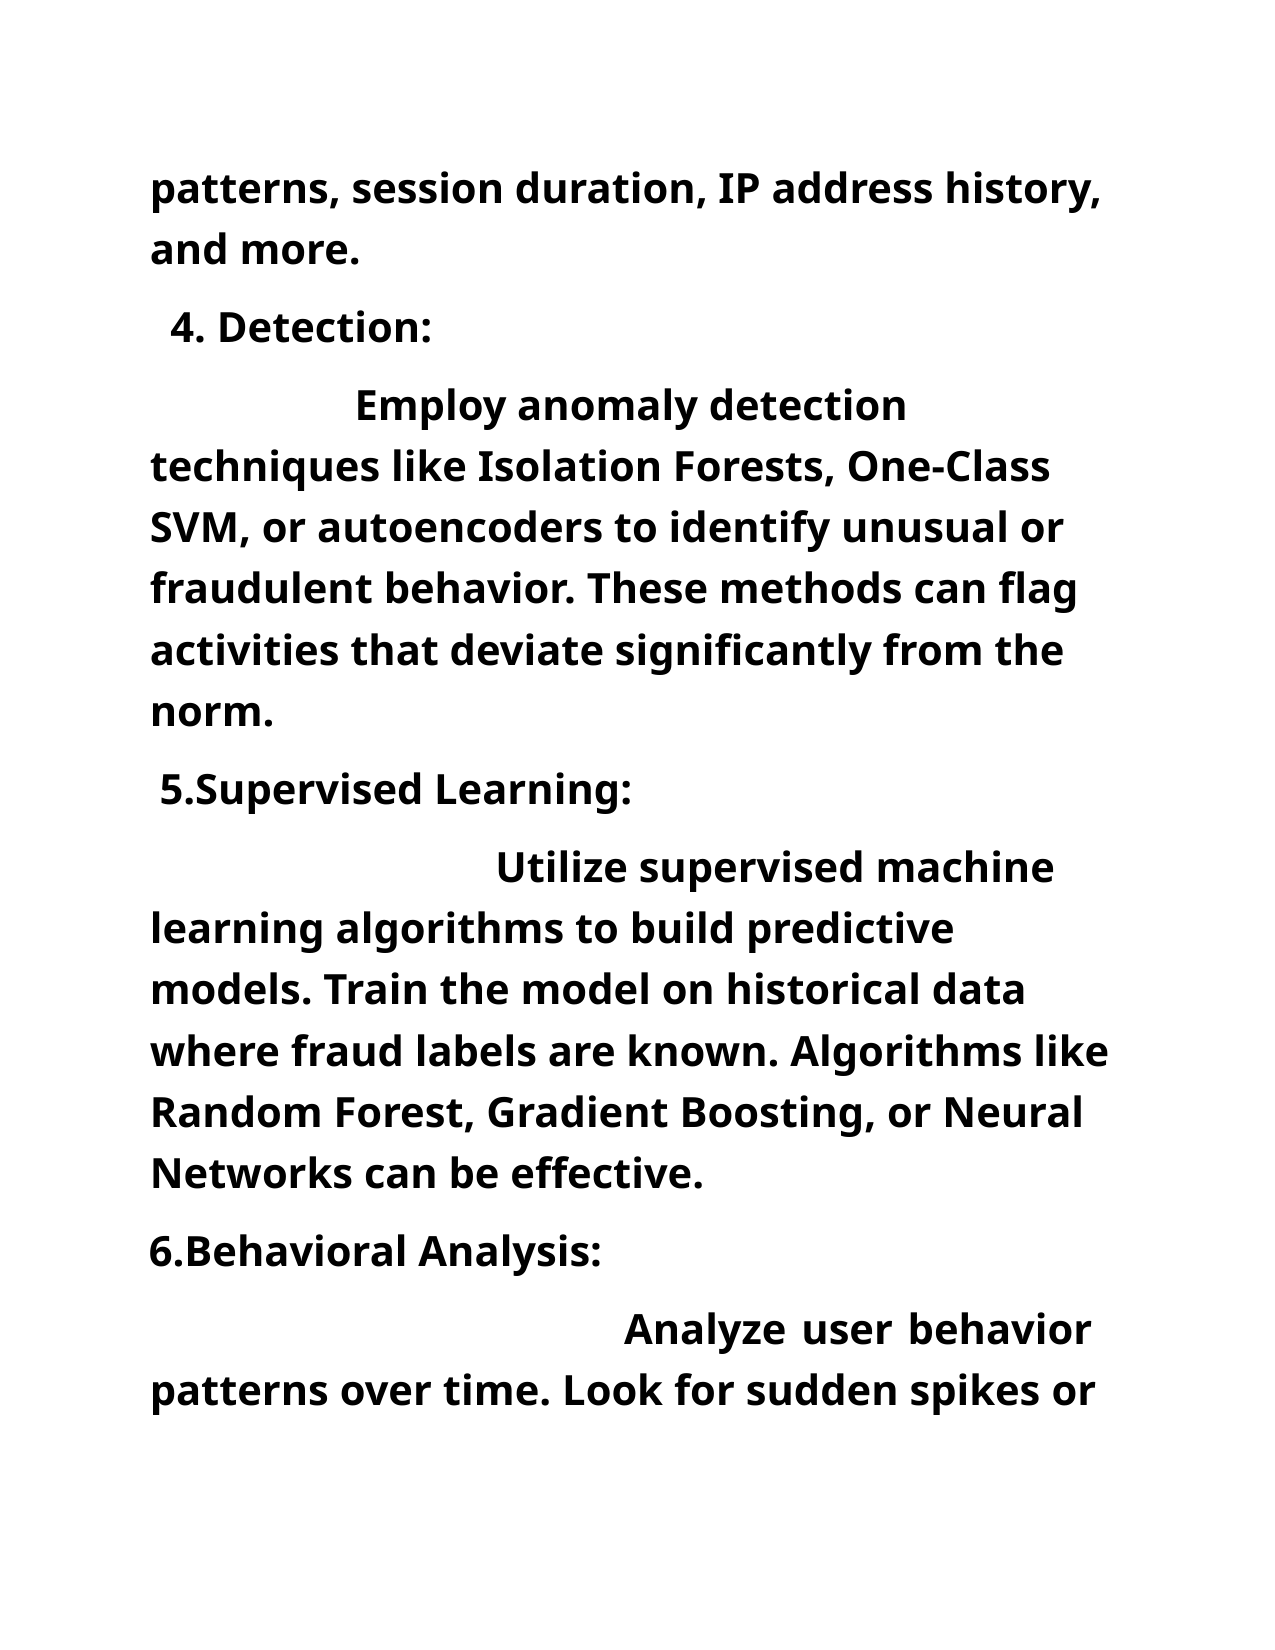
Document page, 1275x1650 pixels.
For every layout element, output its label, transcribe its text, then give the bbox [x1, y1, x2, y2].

text Utilize supervised machine learning algorithms to build predictive models. Train the model on historical data where fraud labels are known. Algorithms like Random Forest, Gradient Boosting, or Neural Networks can be effective. [148, 838, 1123, 1201]
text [148, 1300, 1097, 1417]
text 6.Behavioral Analysis: [148, 1222, 1123, 1278]
text 5.Supervised Learning: [148, 760, 1123, 816]
text 4. Detection: [148, 298, 1123, 354]
text Employ anomaly detection techniques like Isolation Forests, One-Class SVM, or autoencoders to identify unusual or fraudulent behavior. These methods can flag activities that deviate significantly from the norm. [148, 376, 1123, 738]
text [148, 158, 1123, 276]
